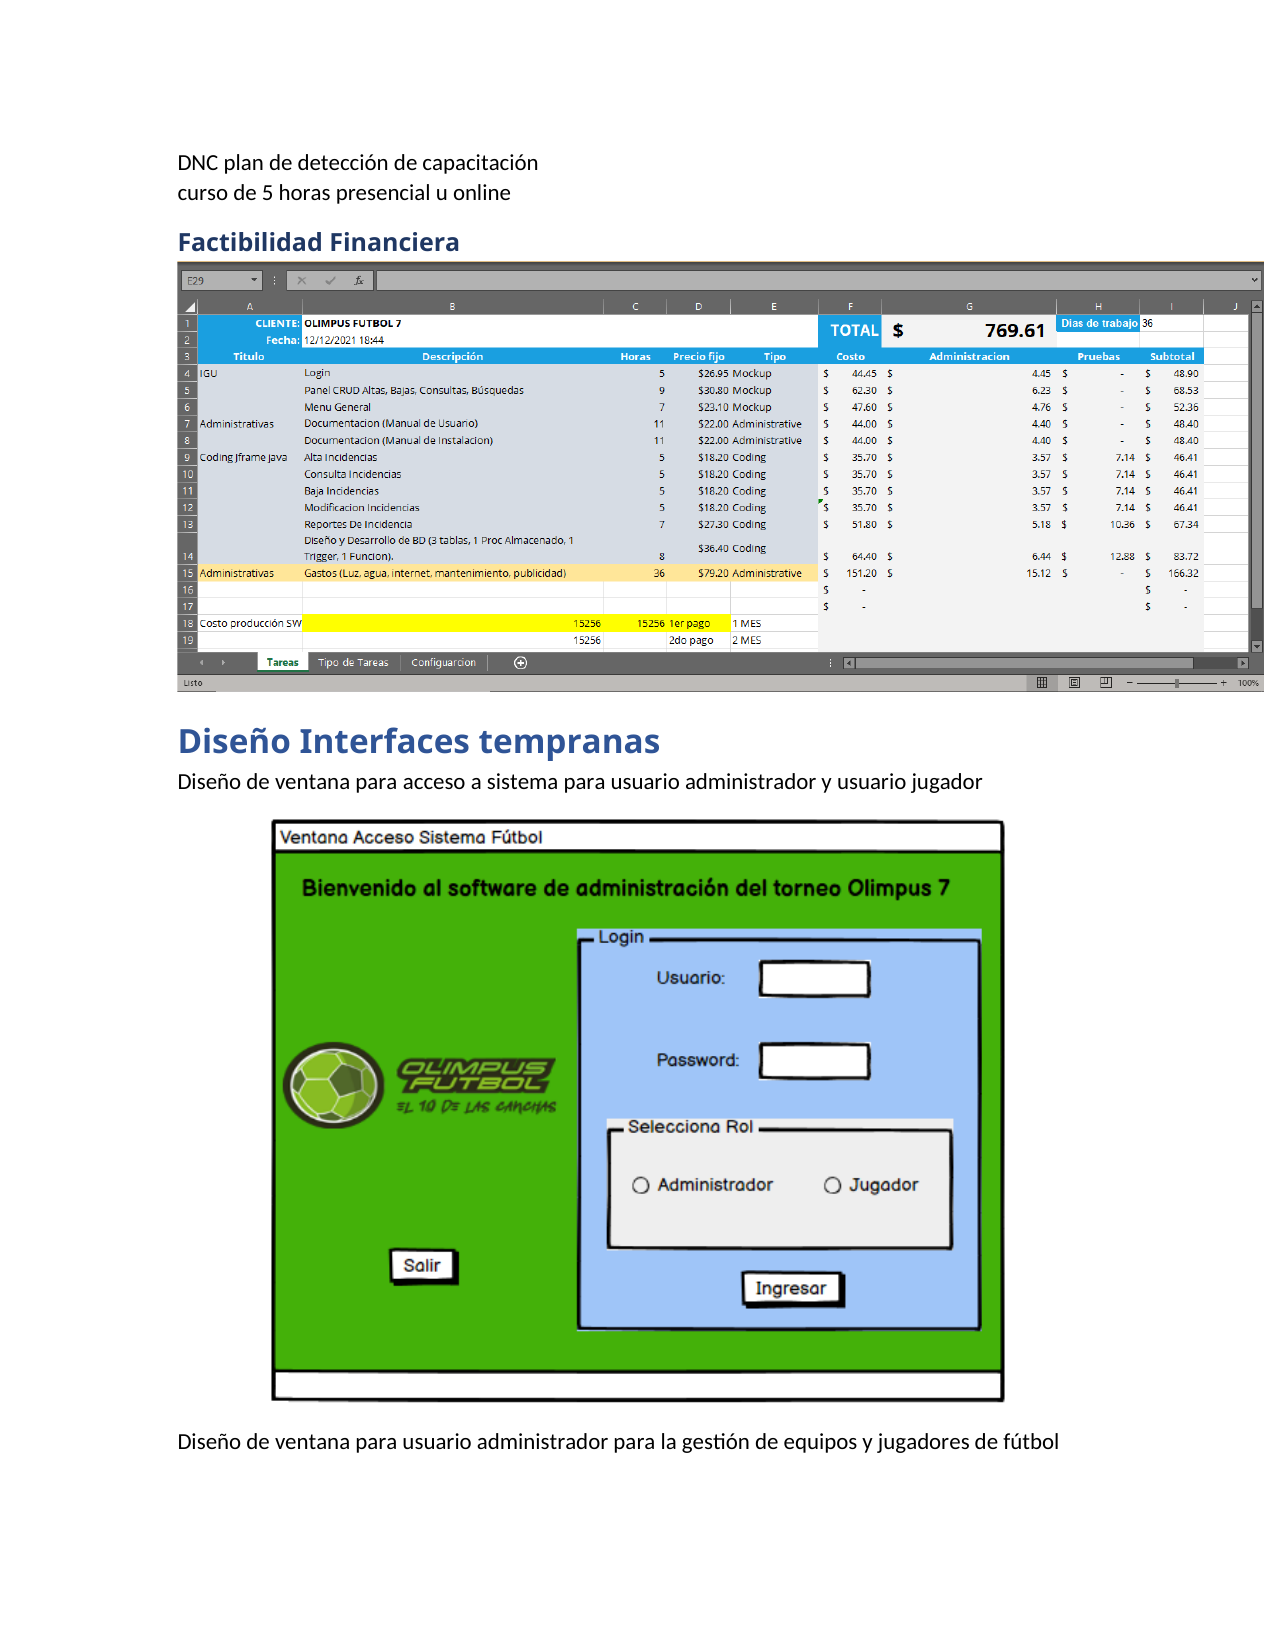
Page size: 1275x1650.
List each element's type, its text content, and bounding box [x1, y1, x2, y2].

text Diseño de ventana para acceso a sistema para usuario administrador y usuario jugador [177, 767, 1098, 795]
picture [177, 261, 1264, 692]
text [177, 148, 1098, 206]
subtitle Diseño Interfaces tempranas [177, 718, 1098, 764]
picture [267, 814, 1009, 1408]
subtitle Factibilidad Financiera [177, 225, 1098, 259]
text Diseño de ventana para usuario administrador para la gestión de equipos y jugadores de fútbol [177, 1427, 1098, 1455]
